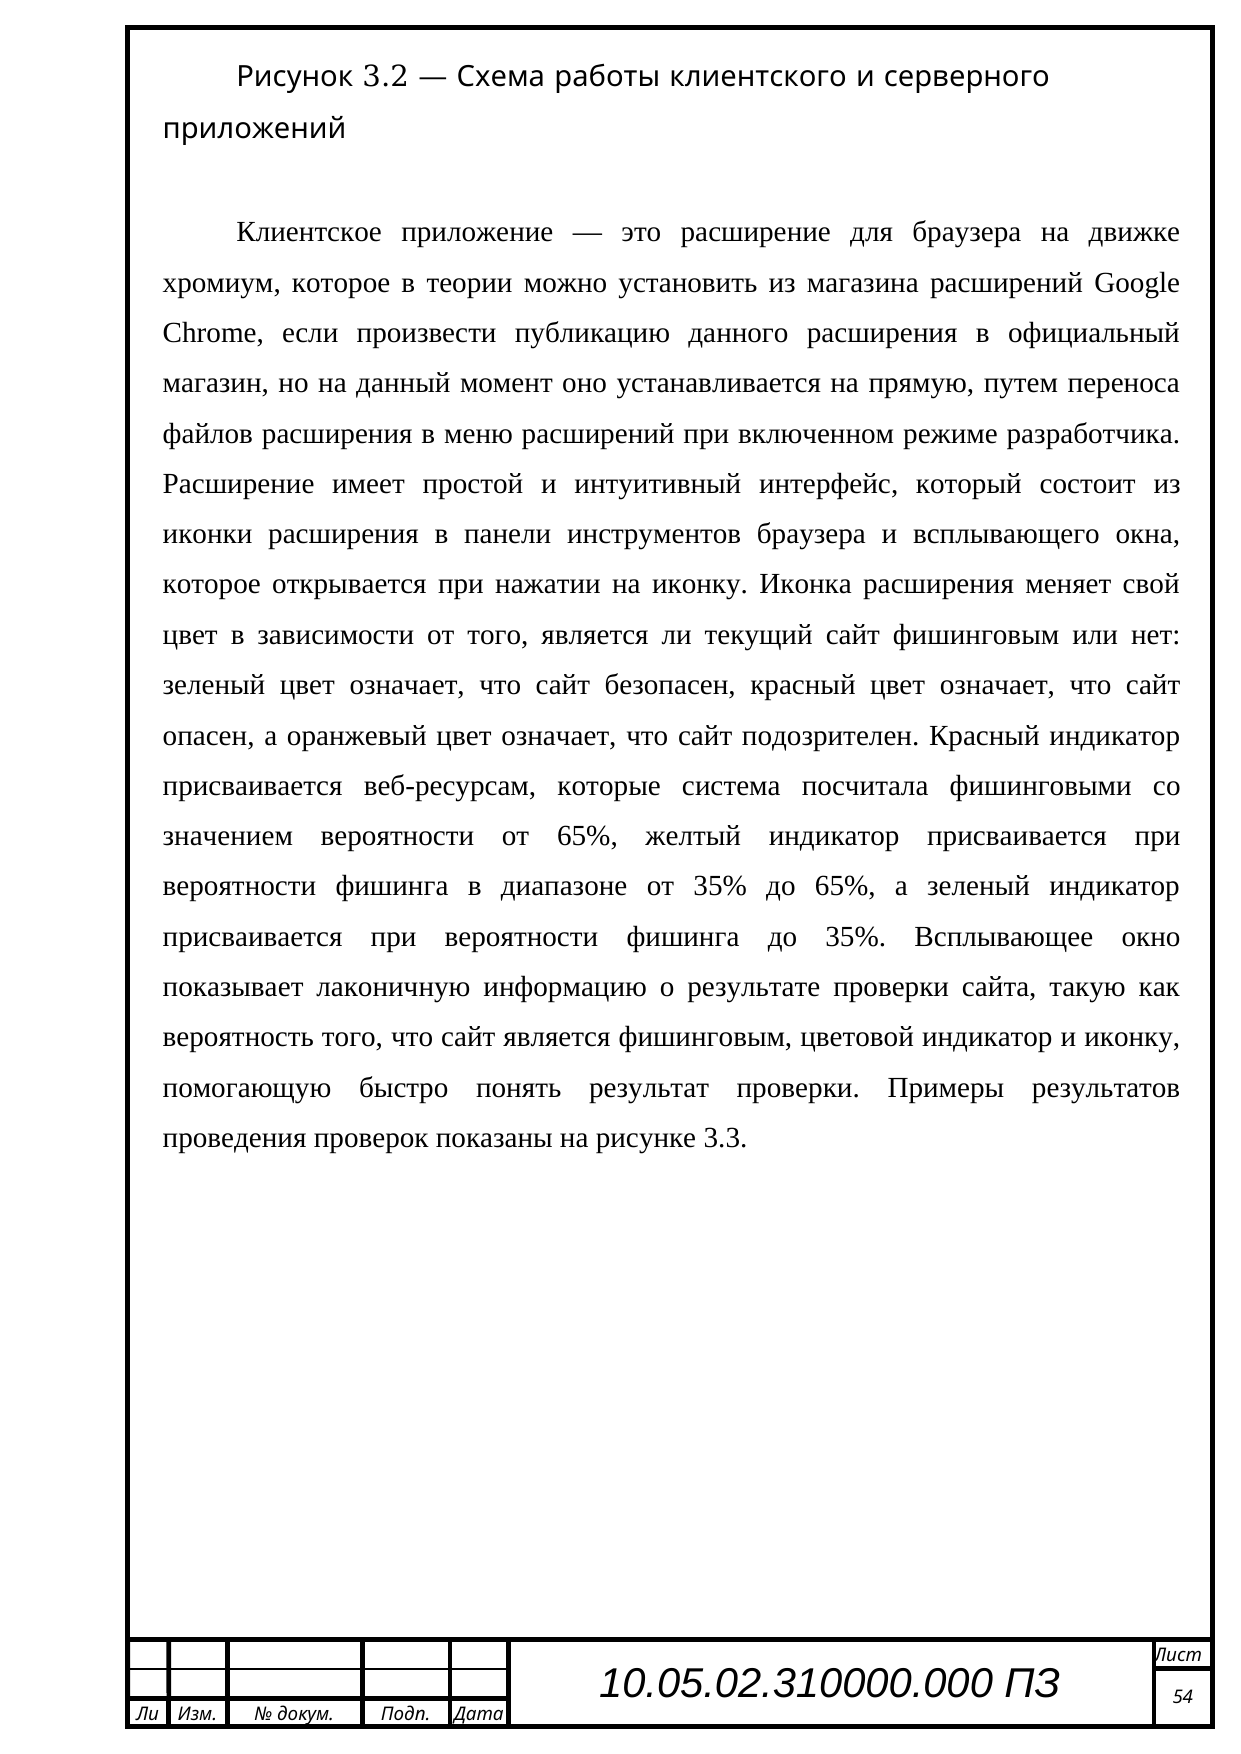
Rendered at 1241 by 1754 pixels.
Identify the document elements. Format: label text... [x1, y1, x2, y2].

text Рисунок 3.2 — Схема работы клиентского и серверного приложений [162, 57, 1181, 144]
